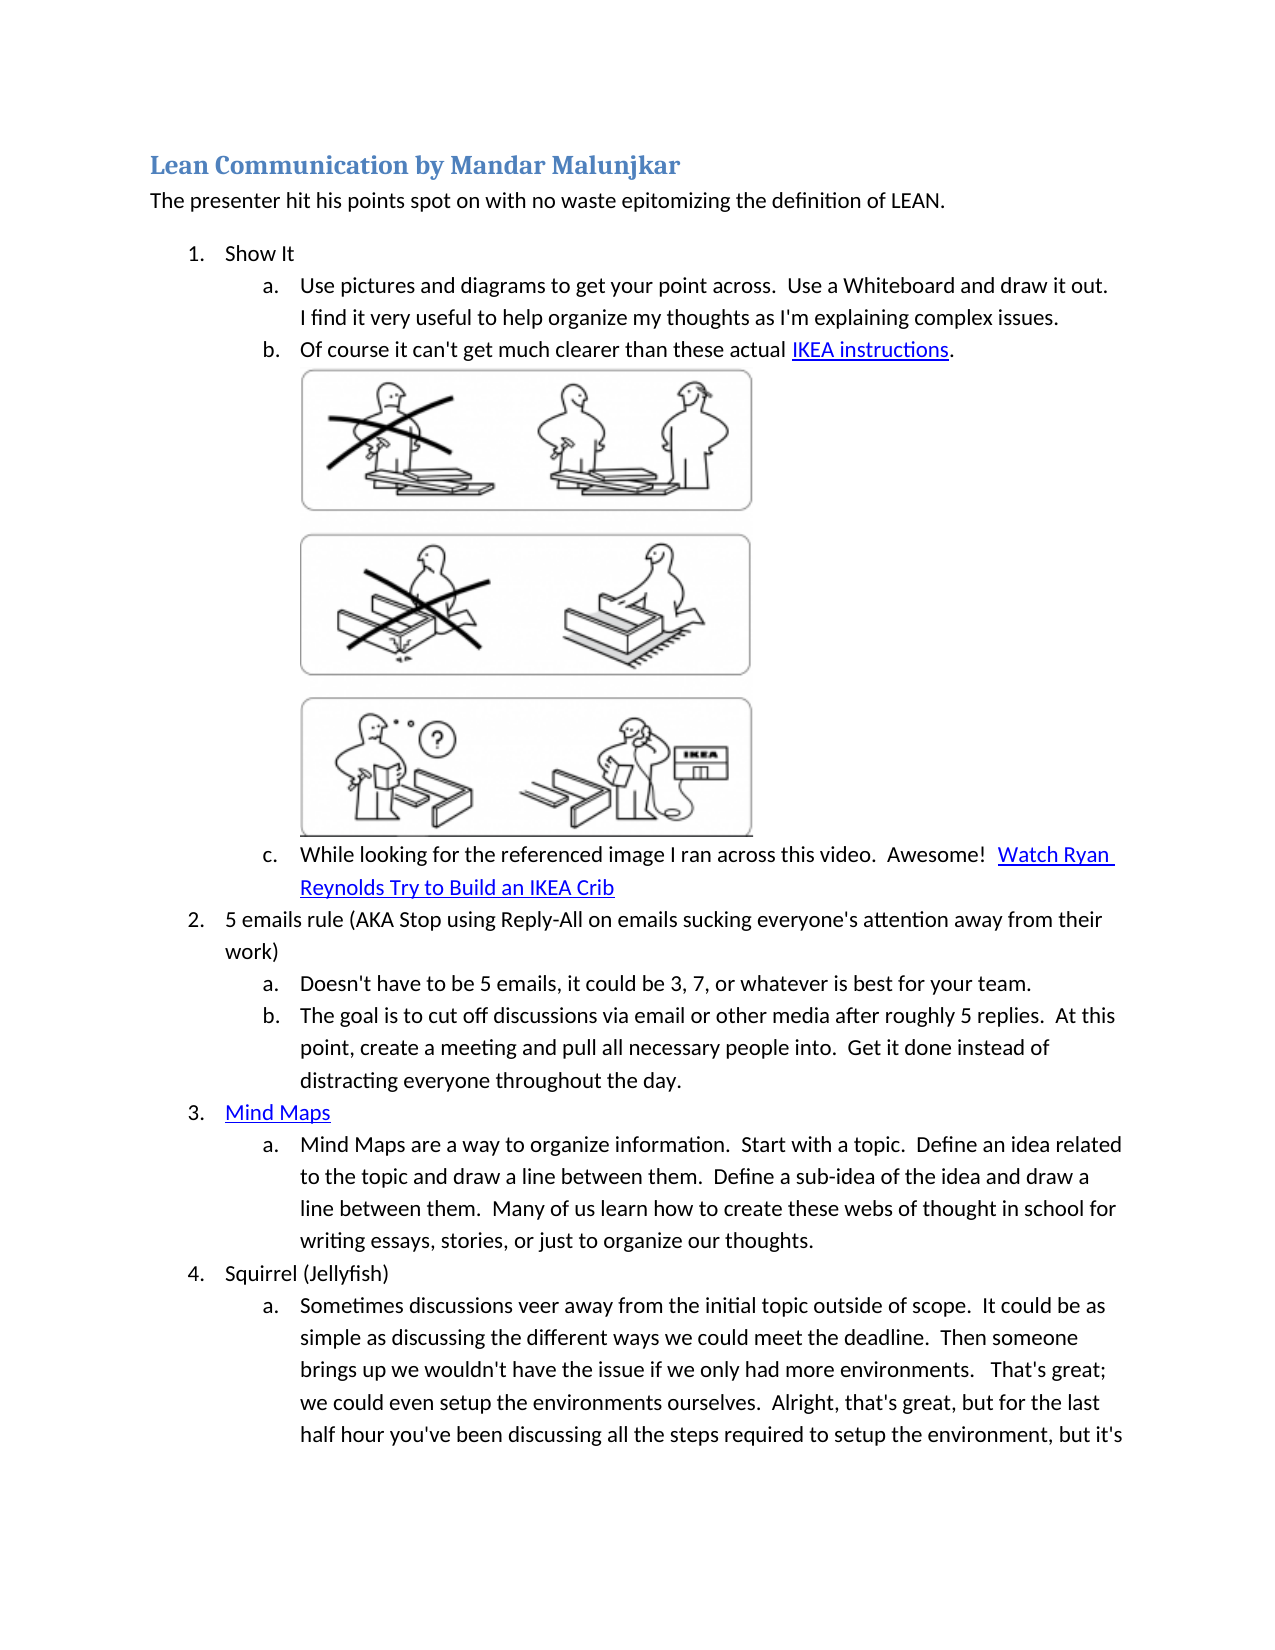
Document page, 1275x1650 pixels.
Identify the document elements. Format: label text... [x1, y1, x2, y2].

list While looking for the referenced image I ran across this video. Awesome! Watch Ryan Reynolds Try to Build an IKEA Crib [262, 840, 1125, 901]
list Show It [187, 239, 1125, 267]
list Use pictures and diagrams to get your point across. Use a Whiteboard and draw it out. I find it very useful to help organize my thoughts as I'm explaining complex issues. [262, 271, 1125, 331]
text The presenter hit his points spot on with no waste epitomizing the definition of LEAN. [150, 186, 1125, 214]
picture [300, 367, 754, 837]
subtitle Lean Communication by Mandar Malunjkar [150, 150, 1125, 181]
list Mind Maps [187, 1098, 1125, 1126]
list Doesn't have to be 5 emails, it could be 3, 7, or whatever is best for your team. [262, 969, 1125, 997]
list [262, 1291, 1125, 1448]
list The goal is to cut off discussions via email or other media after roughly 5 replies. At this point, create a meeting and pull all necessary people into. Get it done instead of distracting everyone throughout the day. [262, 1001, 1125, 1094]
list Mind Maps are a way to organize information. Start with a topic. Define an idea related to the topic and draw a line between them. Define a sub-idea of the idea and draw a line between them. Many of us learn how to create these webs of thought in school for writing essays, stories, or just to organize our thoughts. [262, 1130, 1125, 1255]
list Squirrel (Jellyfish) [187, 1259, 1125, 1287]
list 5 emails rule (AKA Stop using Reply-All on emails sucking everyone's attention away from their work) [187, 905, 1125, 965]
